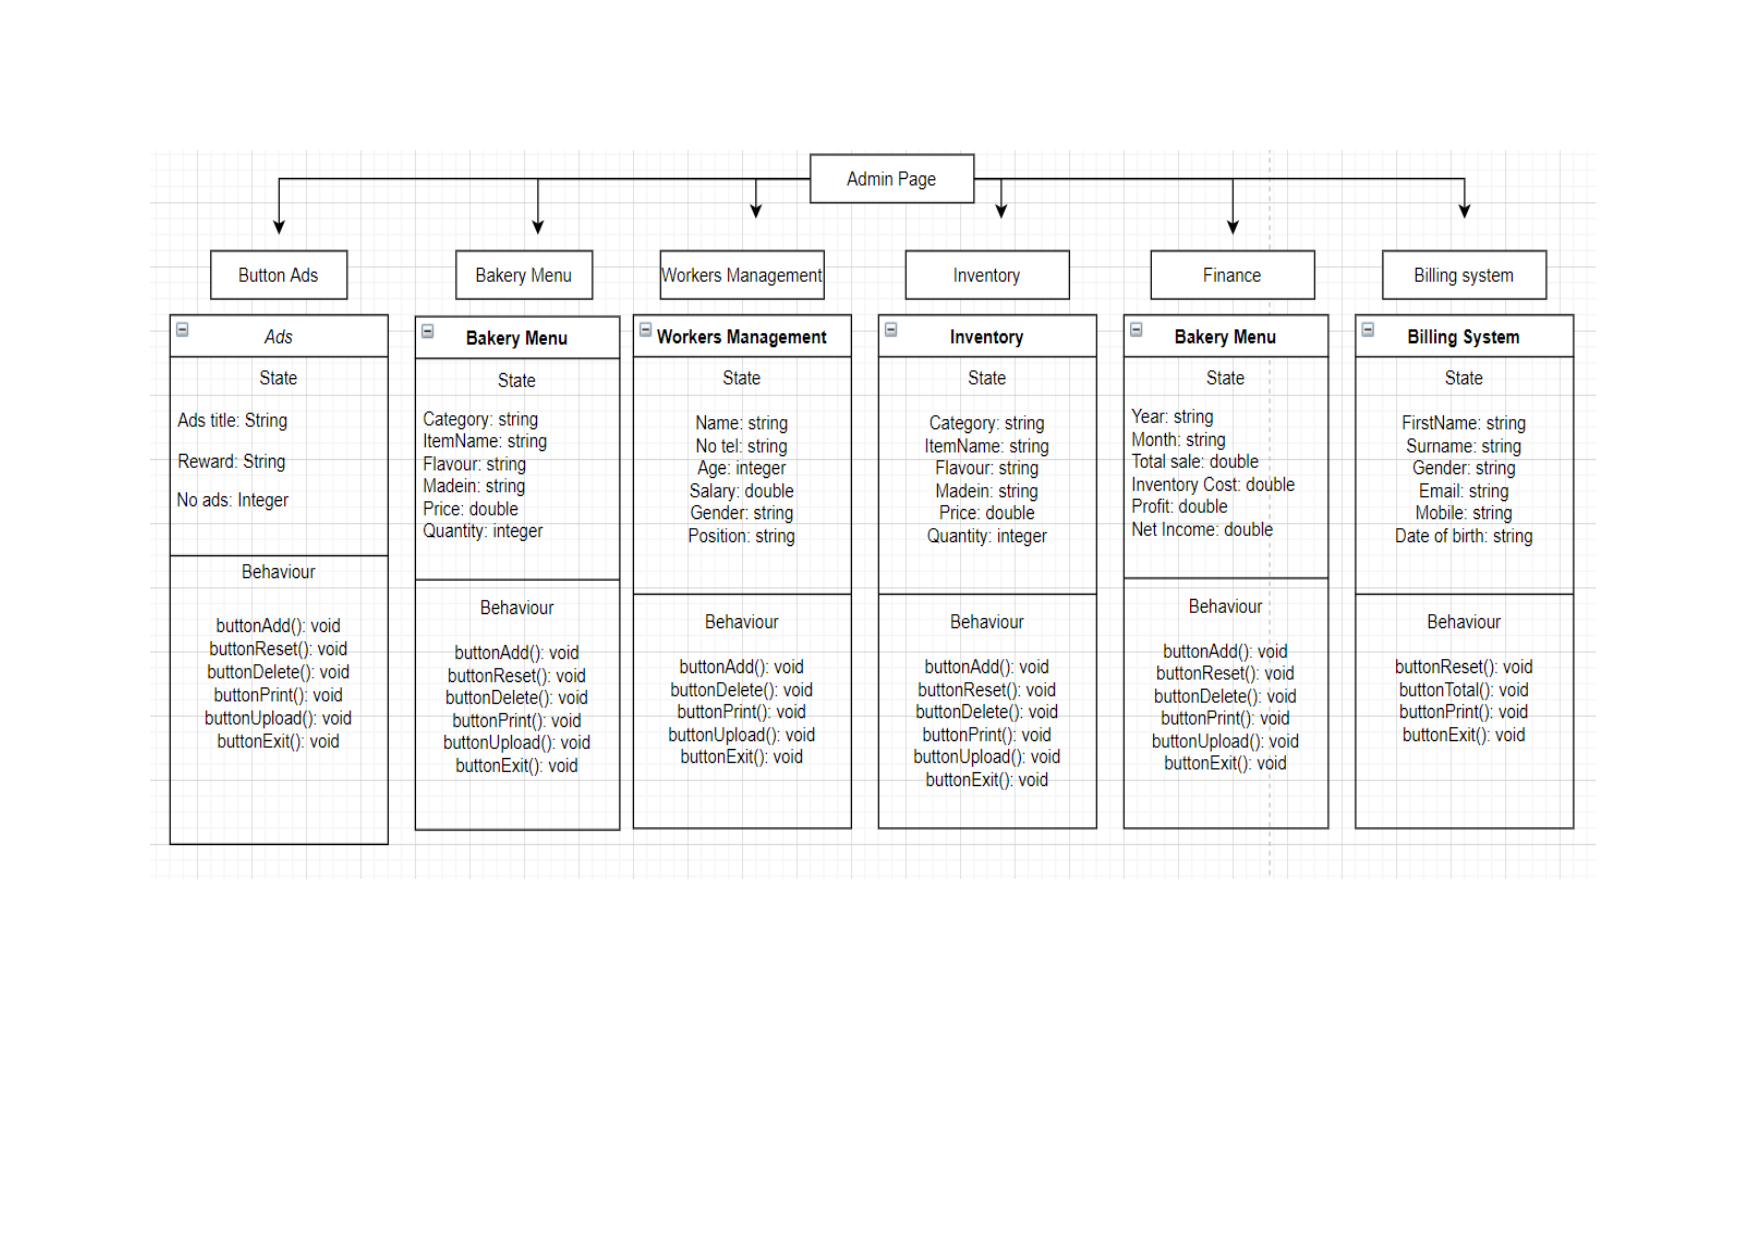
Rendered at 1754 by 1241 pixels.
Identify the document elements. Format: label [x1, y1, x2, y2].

picture [150, 150, 1597, 879]
